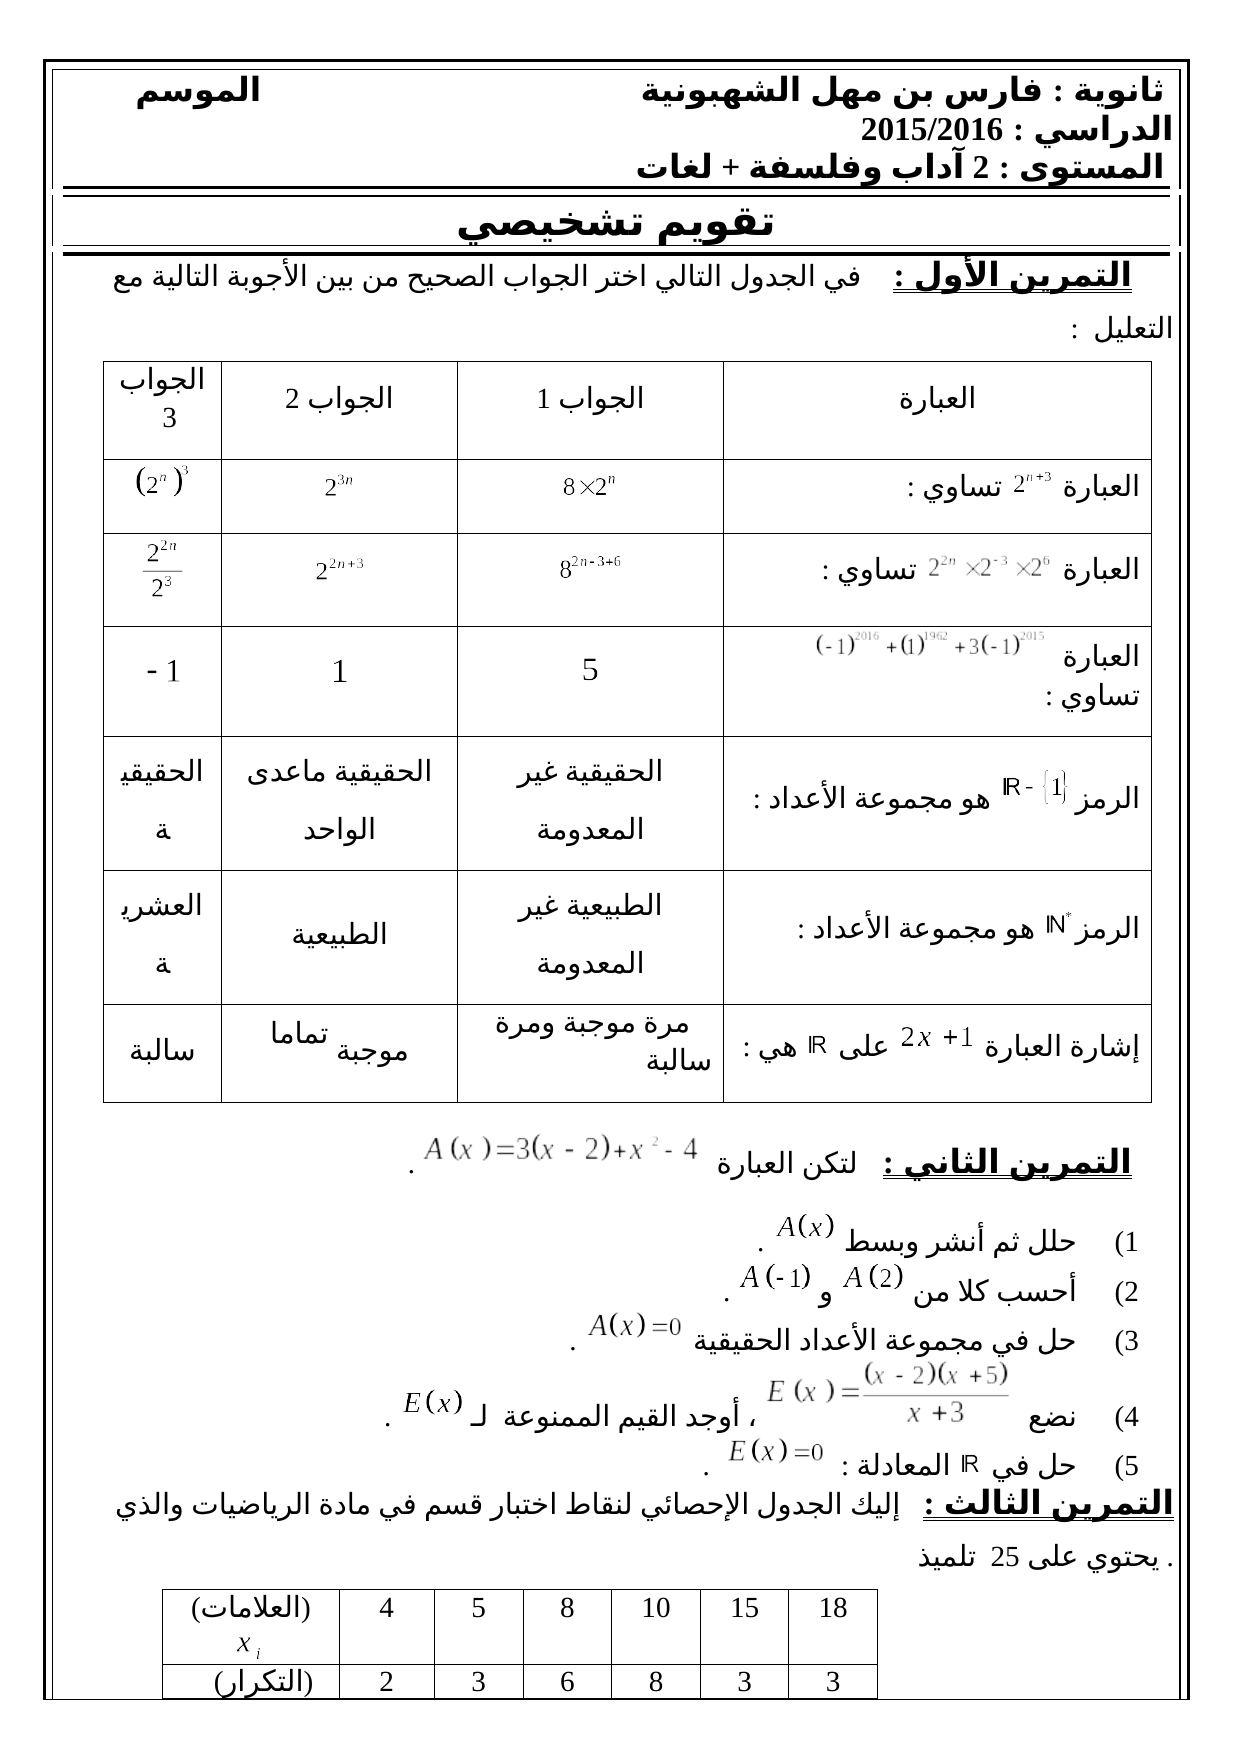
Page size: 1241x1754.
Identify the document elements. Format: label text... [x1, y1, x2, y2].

table_cell تقويم تشخيصي [48, 186, 1185, 244]
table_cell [48, 245, 1185, 1699]
table_header ثانوية : فارس بن مهل الشهبونية الموسم الدراسي : 2015/2016 المستوى : 2 آداب وفلسفة + لغات [48, 62, 1185, 186]
